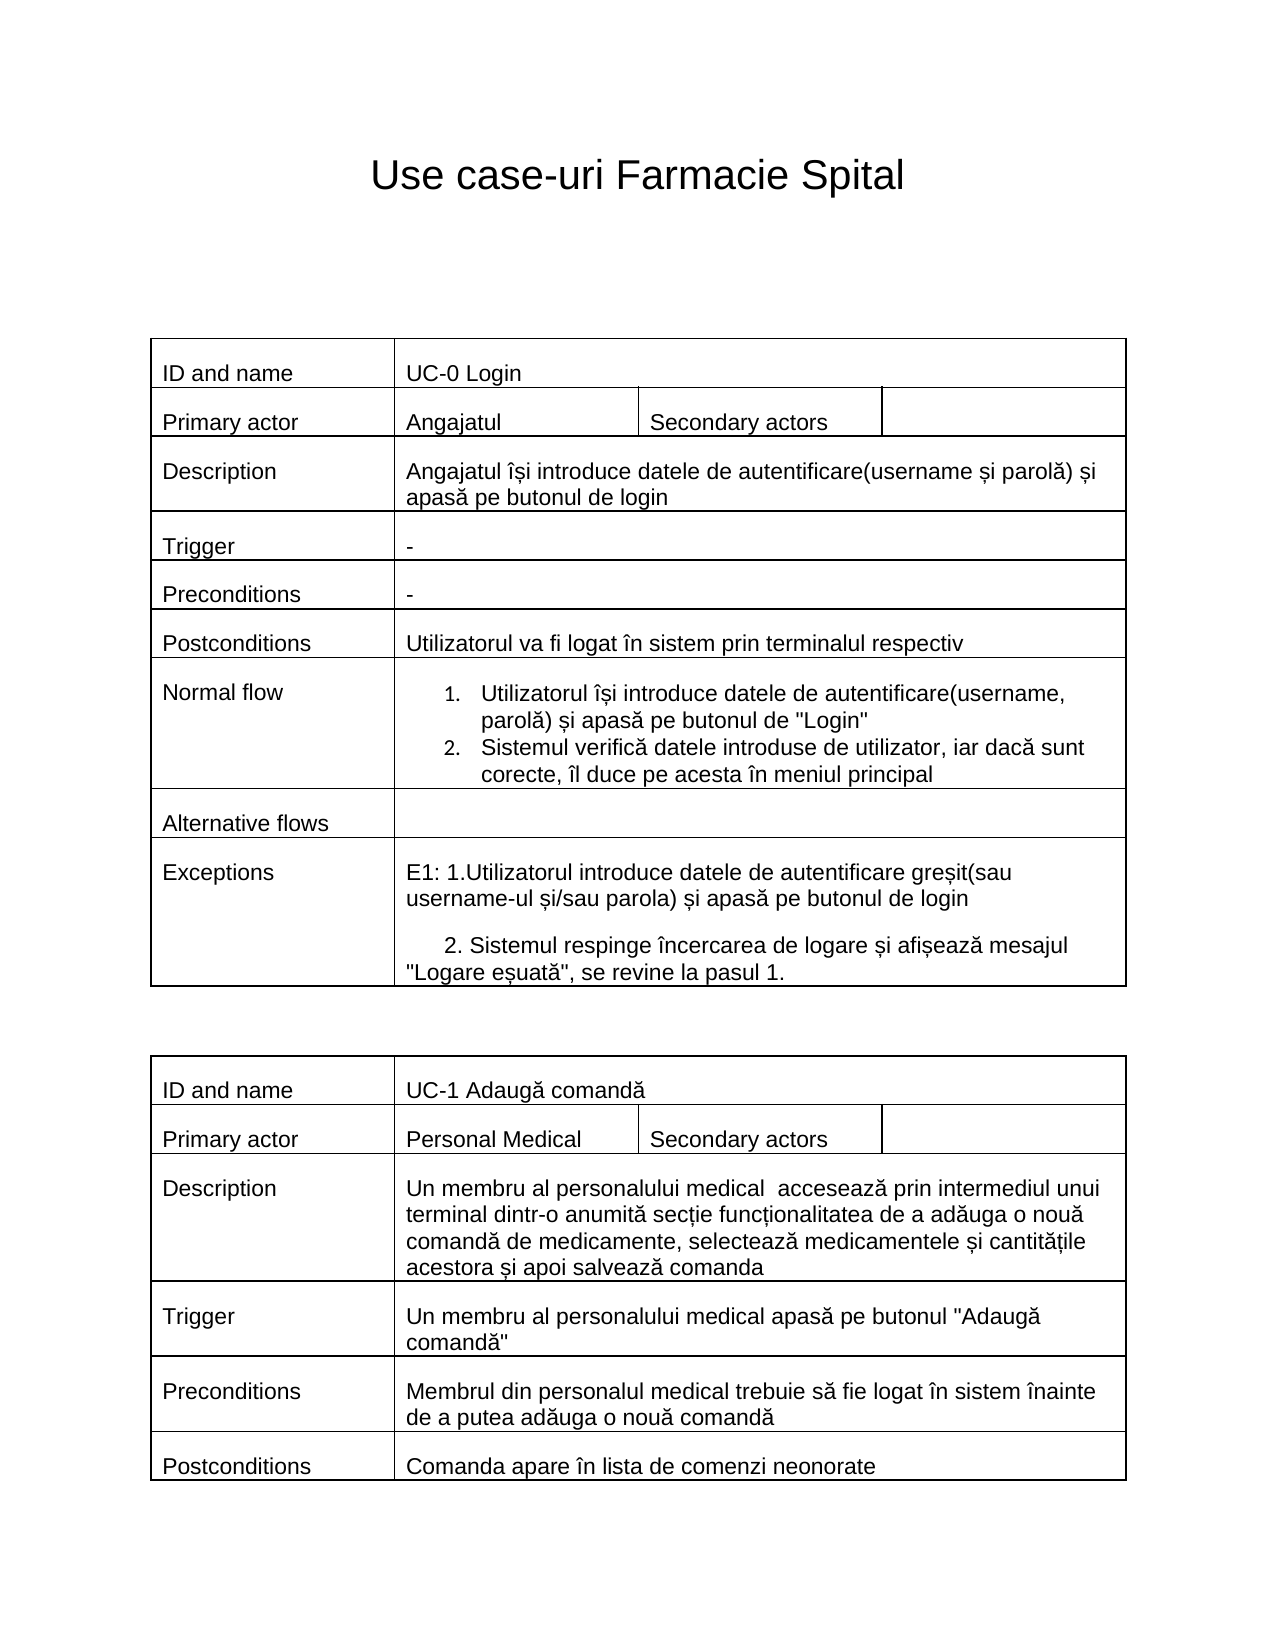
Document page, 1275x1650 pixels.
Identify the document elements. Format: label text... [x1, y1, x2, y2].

table_cell Personal Medical [395, 1105, 638, 1152]
table_cell - [395, 512, 1125, 559]
table_cell Postconditions [152, 610, 394, 657]
table_cell Preconditions [152, 561, 394, 608]
table_cell Utilizatorul își introduce datele de autentificare(username, parolă) și apasă pe butonul de "Login" Sistemul verifică datele introduse de utilizator, iar dacă sunt corecte, îl duce pe acesta în meniul principal [395, 658, 1125, 788]
table_header ID and name [152, 339, 394, 386]
table_cell Preconditions [152, 1357, 394, 1431]
table_cell Secondary actors [639, 388, 881, 435]
table_cell Postconditions [152, 1432, 394, 1479]
table_cell E1: 1.Utilizatorul introduce datele de autentificare greșit(sau username-ul și/sau parola) și apasă pe butonul de login 2. Sistemul respinge încercarea de logare și afișează mesajul "Logare eșuată", se revine la pasul 1. [395, 838, 1125, 985]
table_header UC-1 Adaugă comandă [395, 1057, 1125, 1104]
table_cell - [395, 561, 1125, 608]
table_cell Alternative flows [152, 789, 394, 836]
table_cell Trigger [152, 512, 394, 559]
table_cell [395, 789, 1125, 836]
table_cell Normal flow [152, 658, 394, 788]
table_cell Secondary actors [639, 1105, 881, 1152]
text Use case-uri Farmacie Spital [150, 150, 1125, 198]
table_cell Un membru al personalului medical accesează prin intermediul unui terminal dintr-o anumită secție funcționalitatea de a adăuga o nouă comandă de medicamente, selectează medicamentele și cantitățile acestora și apoi salvează comanda [395, 1154, 1125, 1280]
table_cell Comanda apare în lista de comenzi neonorate [395, 1432, 1125, 1479]
table_cell Un membru al personalului medical apasă pe butonul "Adaugă comandă" [395, 1282, 1125, 1355]
table_cell Trigger [152, 1282, 394, 1355]
table_cell Primary actor [152, 388, 394, 435]
table_cell Utilizatorul va fi logat în sistem prin terminalul respectiv [395, 610, 1125, 657]
table_cell Description [152, 437, 394, 510]
table_cell Membrul din personalul medical trebuie să fie logat în sistem înainte de a putea adăuga o nouă comandă [395, 1357, 1125, 1431]
table_cell Description [152, 1154, 394, 1280]
table_cell Primary actor [152, 1105, 394, 1152]
table_cell [883, 388, 1125, 435]
table_cell Angajatul își introduce datele de autentificare(username și parolă) și apasă pe butonul de login [395, 437, 1125, 510]
table_cell Angajatul [395, 388, 638, 435]
table_cell [883, 1105, 1125, 1152]
table_header UC-0 Login [395, 339, 1125, 386]
table_header ID and name [152, 1057, 394, 1104]
table_cell Exceptions [152, 838, 394, 985]
